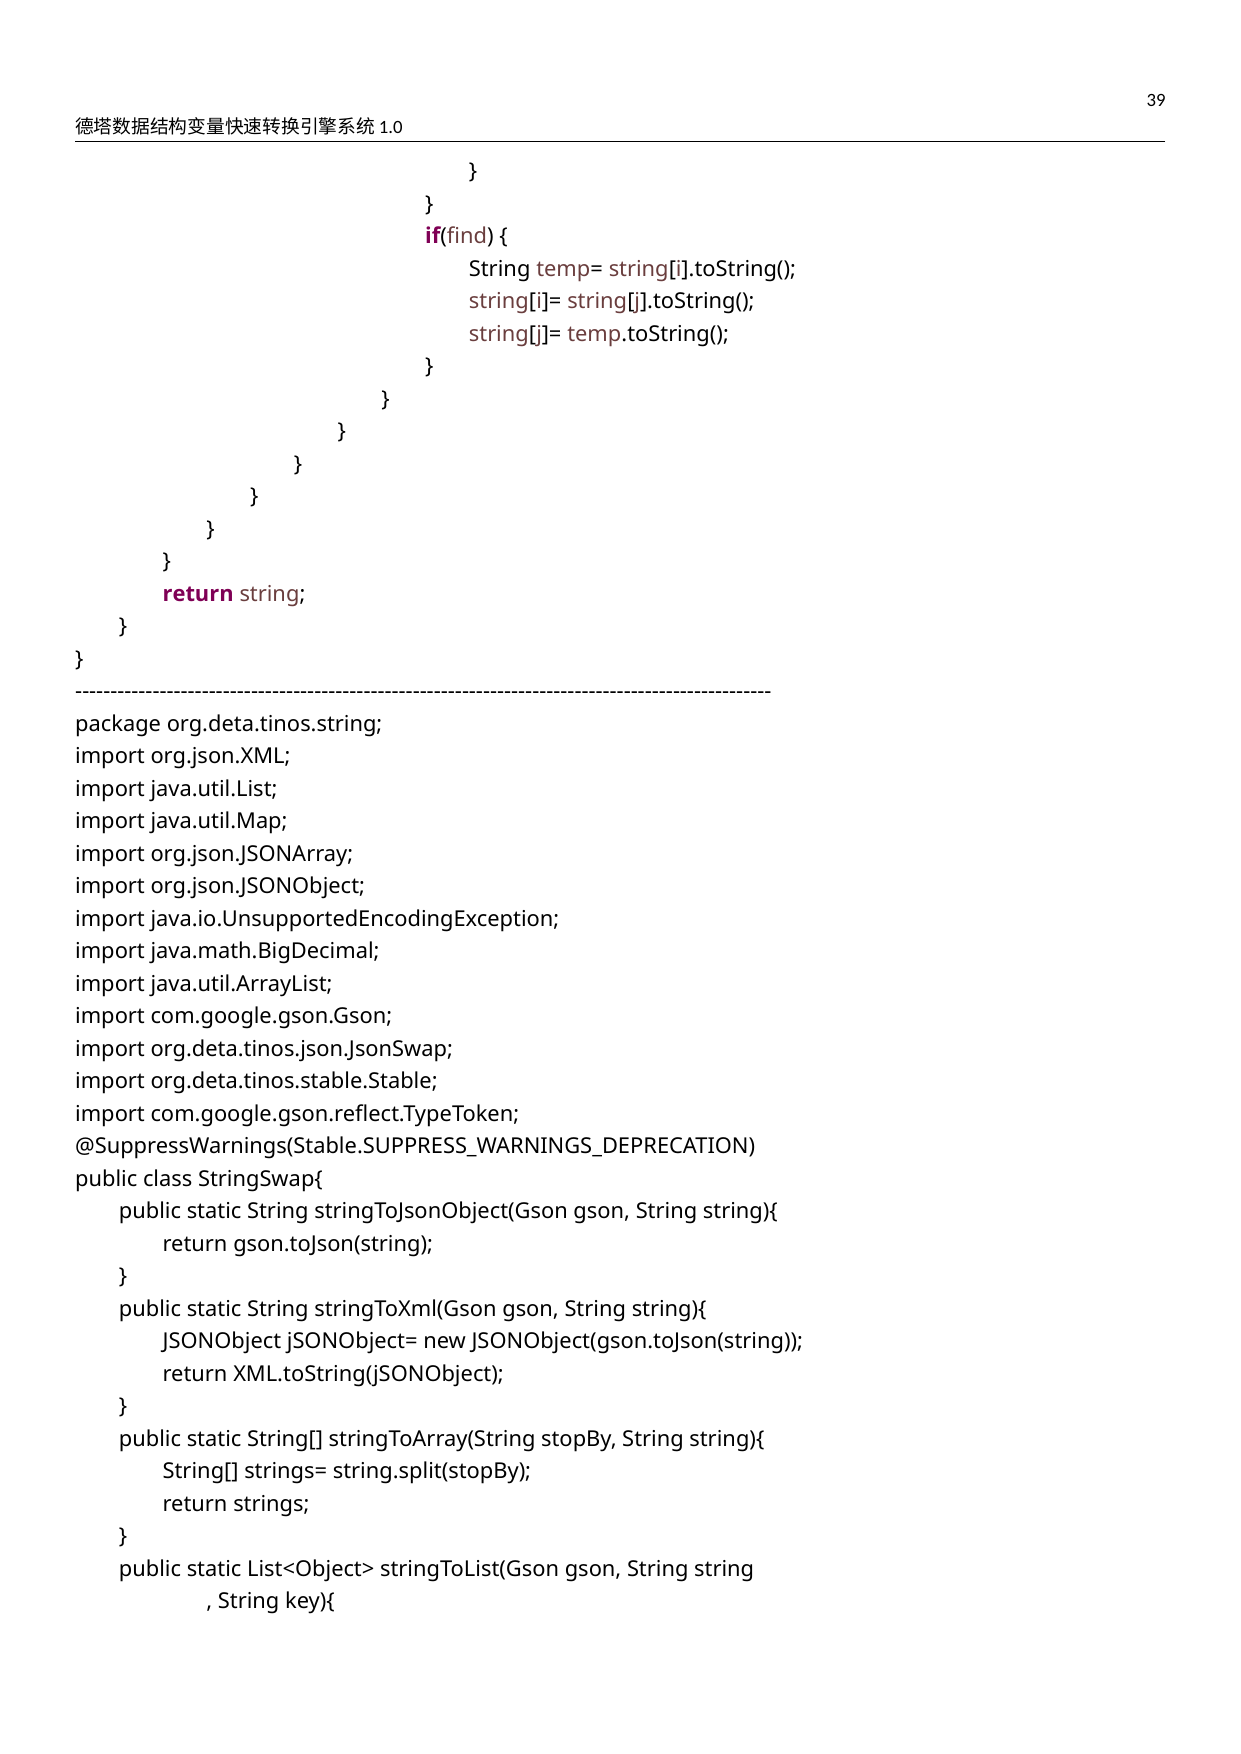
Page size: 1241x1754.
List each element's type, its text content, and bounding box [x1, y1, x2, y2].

text } [75, 1519, 1165, 1551]
text --------------------------------------------------------------------------------------------------- [75, 674, 1165, 706]
text return gson.toJson(string); [75, 1226, 1165, 1259]
text import org.json.JSONObject; [75, 869, 1165, 901]
text public static List<Object> stringToList(Gson gson, String string [75, 1551, 1165, 1584]
text package org.deta.tinos.string; [75, 706, 1165, 739]
text import java.util.List; [75, 771, 1165, 804]
text return XML.toString(jSONObject); [75, 1356, 1165, 1389]
text String temp= string[i].toString(); [75, 251, 1165, 284]
text if(find) { [75, 219, 1165, 251]
text } [75, 154, 1165, 186]
text return strings; [75, 1486, 1165, 1519]
text import java.io.UnsupportedEncodingException; [75, 901, 1165, 934]
text } [75, 186, 1165, 219]
text import org.json.XML; [75, 739, 1165, 771]
text } [75, 641, 1165, 674]
text string[i]= string[j].toString(); [75, 284, 1165, 316]
text } [75, 1389, 1165, 1421]
text public static String[] stringToArray(String stopBy, String string){ [75, 1421, 1165, 1454]
text string[j]= temp.toString(); [75, 316, 1165, 349]
text import com.google.gson.Gson; [75, 999, 1165, 1031]
text @SuppressWarnings(Stable.SUPPRESS_WARNINGS_DEPRECATION) [75, 1129, 1165, 1161]
text , String key){ [75, 1584, 1165, 1616]
text import org.deta.tinos.json.JsonSwap; [75, 1031, 1165, 1064]
text } [75, 479, 1165, 511]
text } [75, 414, 1165, 446]
text return string; [75, 576, 1165, 609]
text import org.json.JSONArray; [75, 836, 1165, 869]
text import java.math.BigDecimal; [75, 934, 1165, 966]
text public class StringSwap{ [75, 1161, 1165, 1194]
text import java.util.ArrayList; [75, 966, 1165, 999]
text } [75, 511, 1165, 544]
text public static String stringToJsonObject(Gson gson, String string){ [75, 1194, 1165, 1226]
text } [75, 609, 1165, 641]
text public static String stringToXml(Gson gson, String string){ [75, 1291, 1165, 1324]
text import org.deta.tinos.stable.Stable; [75, 1064, 1165, 1096]
text import java.util.Map; [75, 804, 1165, 836]
text } [75, 349, 1165, 381]
text } [75, 446, 1165, 479]
text } [75, 1259, 1165, 1291]
text import com.google.gson.reflect.TypeToken; [75, 1096, 1165, 1129]
text } [75, 544, 1165, 576]
text } [75, 381, 1165, 414]
text JSONObject jSONObject= new JSONObject(gson.toJson(string)); [75, 1324, 1165, 1356]
text String[] strings= string.split(stopBy); [75, 1454, 1165, 1486]
